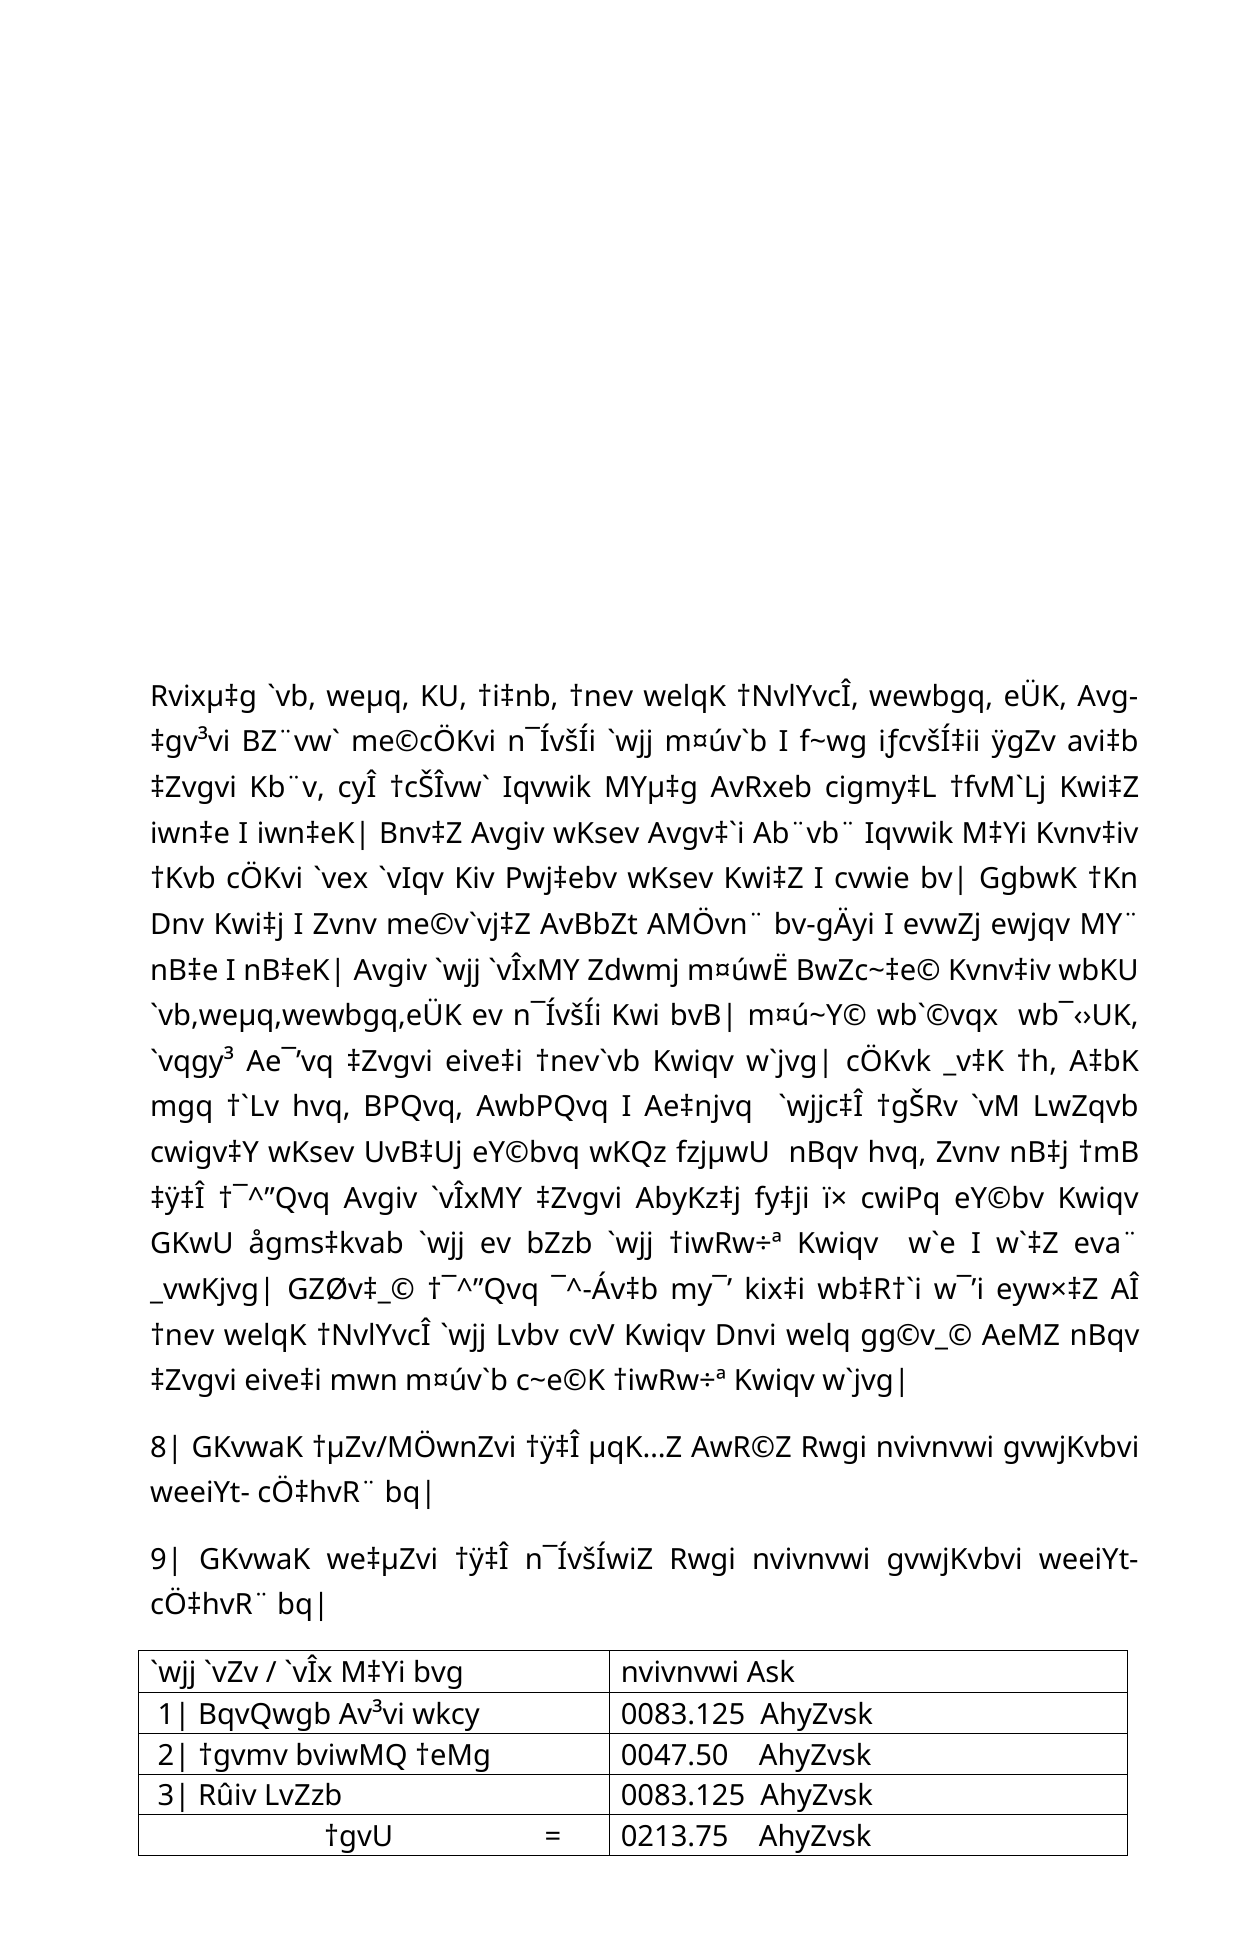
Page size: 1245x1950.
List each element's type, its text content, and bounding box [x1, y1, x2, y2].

table_cell 3| Rûiv LvZzb [139, 1775, 609, 1814]
text A`¨ nB‡Z Zzwg `wjj MÖwnZv AÎ †nev welqK †NvlYvcÎ `wjj g~‡j Zdwmjx m¤úwË‡Z gvwjK `LjKvix we`¨gvb _vwKqv Dcwi¯’ evsjv‡`k gvwjK miKv‡ii mswkøó Awa`ß‡i I mnKvix Kwgkbvi (fzwg) ivR¯^ mv‡K©j, XvKv `ß‡i Avgv†`i wKsev Avgv‡`i c~e© DËi m~ixi bv‡gi cwie‡Z© ‡Zvgvi wbRbvg Rvixµ‡g `vb, weµq, KU, †i‡nb, †nev welqK †NvlYvcÎ, wewbgq, eÜK, Avg-‡gv³vi BZ¨vw` me©cÖKvi n¯ÍvšÍi `wjj m¤úv`b I f~wg iƒcvšÍ‡ii ÿgZv avi‡b ‡Zvgvi Kb¨v, cyÎ †cŠÎvw` Iqvwik MYµ‡g AvRxeb cigmy‡L †fvM`Lj Kwi‡Z iwn‡e I iwn‡eK| Bnv‡Z Avgiv wKsev Avgv‡`i Ab¨vb¨ Iqvwik M‡Yi Kvnv‡iv †Kvb cÖKvi `vex `vIqv Kiv Pwj‡ebv wKsev Kwi‡Z I cvwie bv| GgbwK †Kn Dnv Kwi‡j I Zvnv me©v`vj‡Z AvBbZt AMÖvn¨ bv-gÄyi I evwZj ewjqv MY¨ nB‡e I nB‡eK| Avgiv `wjj `vÎxMY Zdwmj m¤úwË BwZc~‡e© Kvnv‡iv wbKU `vb,weµq,wewbgq,eÜK ev n¯ÍvšÍi Kwi bvB| m¤ú~Y© wb`©vqx wb¯‹›UK, `vqgy³ Ae¯’vq ‡Zvgvi eive‡i †nev`vb Kwiqv w`jvg| cÖKvk _v‡K †h, A‡bK mgq †`Lv hvq, BPQvq, AwbPQvq I Ae‡njvq `wjjc‡Î †gŠRv `vM LwZqvb cwigv‡Y wKsev UvB‡Uj eY©bvq wKQz fzjµwU nBqv hvq, Zvnv nB‡j †mB ‡ÿ‡Î †¯^”Qvq Avgiv `vÎxMY ‡Zvgvi AbyKz‡j fy‡ji ï× cwiPq eY©bv Kwiqv GKwU ågms‡kvab `wjj ev bZzb `wjj †iwRw÷ª Kwiqv w`e I w`‡Z eva¨ _vwKjvg| GZØv‡_© †¯^”Qvq ¯^-Áv‡b my¯’ kix‡i wb‡R†`i w¯’i eyw×‡Z AÎ †nev welqK †NvlYvcÎ `wjj Lvbv cvV Kwiqv Dnvi welq gg©v_© AeMZ nBqv ‡Zvgvi eive‡i mwn m¤úv`b c~e©K †iwRw÷ª Kwiqv w`jvg| [150, 675, 1140, 1399]
table_cell 2| †gvmv bviwMQ †eMg [139, 1734, 609, 1773]
table_cell 0083.125 AhyZvsk [610, 1693, 1127, 1733]
table_header `wjj `vZv / `vÎx M‡Yi bvg [139, 1651, 609, 1692]
table_cell †gvU = [139, 1815, 609, 1855]
table_cell 1| BqvQwgb Av³vi wkcy [139, 1693, 609, 1733]
text 8| GKvwaK †µZv/MÖwnZvi †ÿ‡Î µqK…Z AwR©Z Rwgi nvivnvwi gvwjKvbvi weeiYt- cÖ‡hvR¨ bq| [150, 1426, 1140, 1511]
table_cell 0213.75 AhyZvsk [610, 1815, 1127, 1855]
table_cell 0083.125 AhyZvsk [610, 1775, 1127, 1814]
text 9| GKvwaK we‡µZvi †ÿ‡Î n¯ÍvšÍwiZ Rwgi nvivnvwi gvwjKvbvi weeiYt- cÖ‡hvR¨ bq| [150, 1538, 1140, 1623]
table_cell 0047.50 AhyZvsk [610, 1734, 1127, 1773]
table_header nvivnvwi Ask [610, 1651, 1127, 1692]
